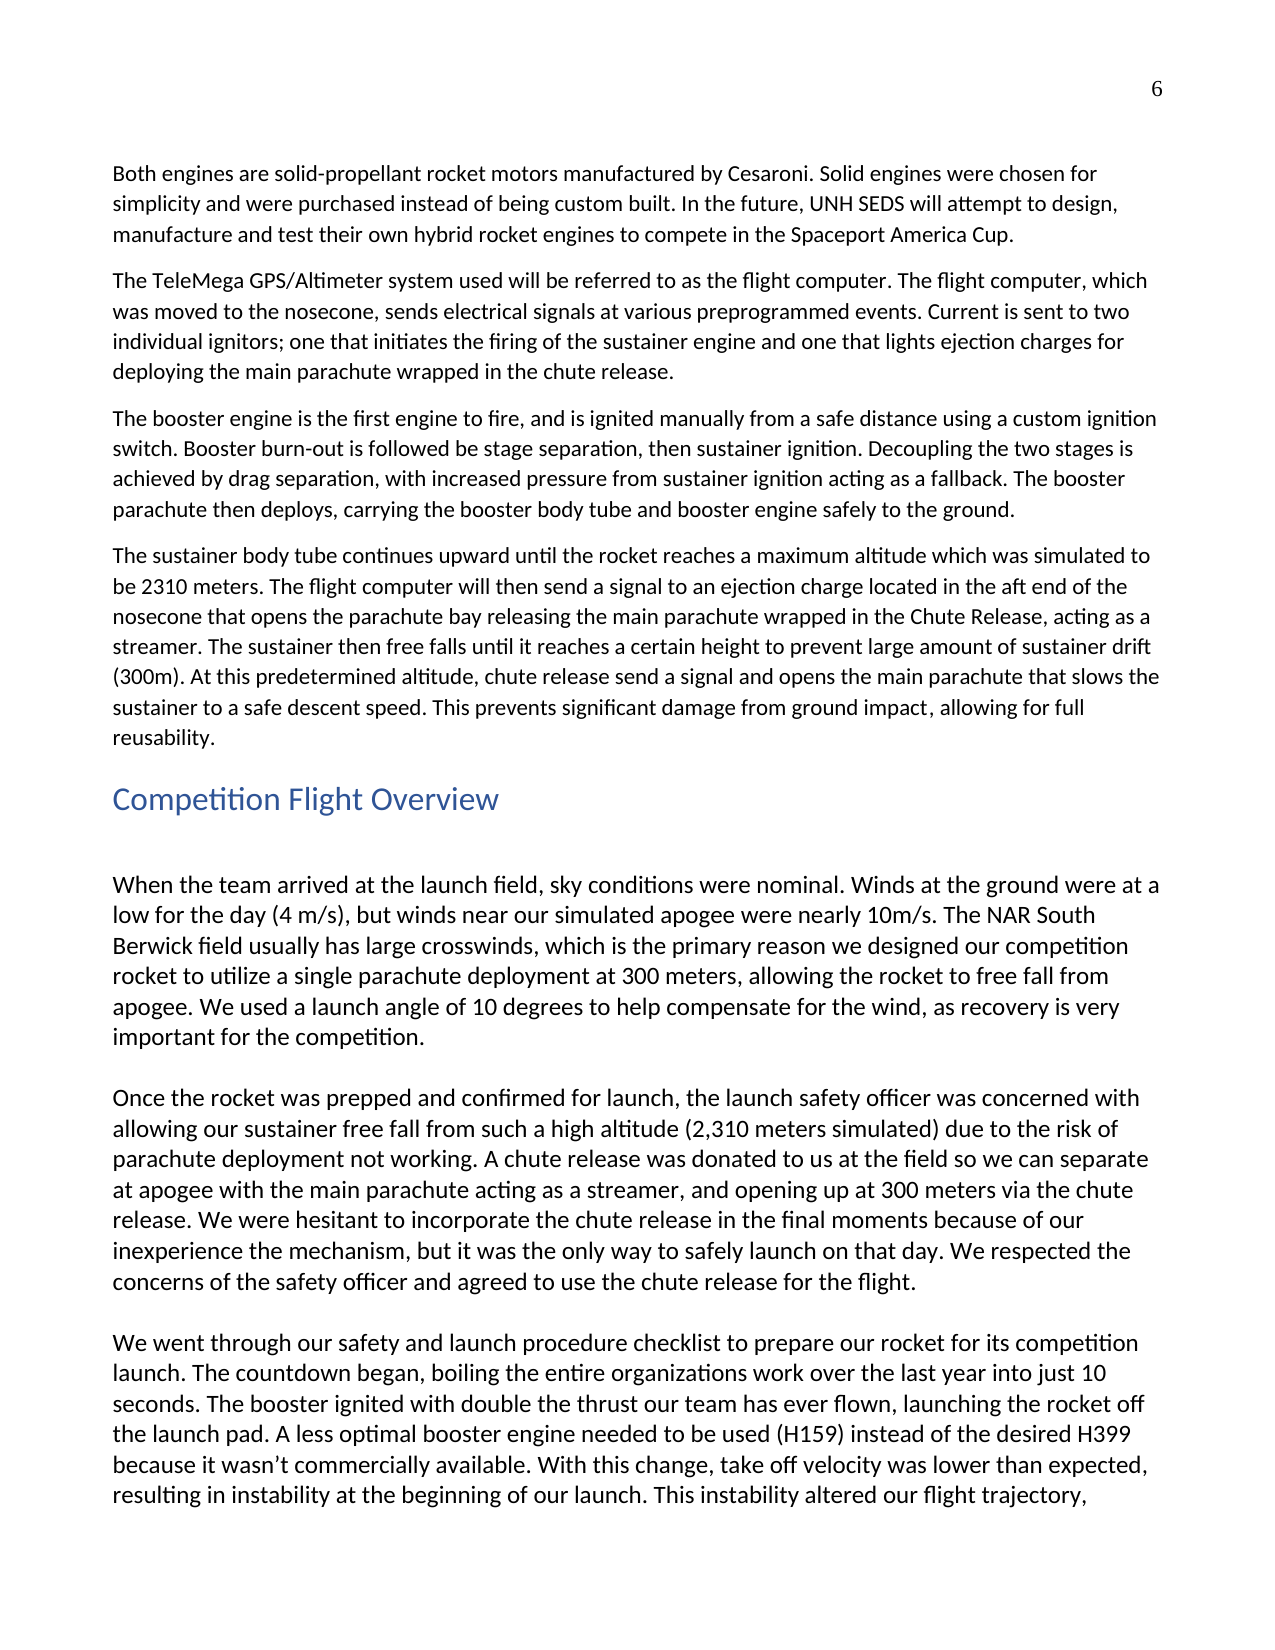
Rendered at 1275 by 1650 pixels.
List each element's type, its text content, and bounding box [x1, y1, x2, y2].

text The booster engine is the first engine to fire, and is ignited manually from a safe distance using a custom ignition switch. Booster burn-out is followed be stage separation, then sustainer ignition. Decoupling the two stages is achieved by drag separation, with increased pressure from sustainer ignition acting as a fallback. The booster parachute then deploys, carrying the booster body tube and booster engine safely to the ground. [112, 404, 1162, 523]
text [112, 1327, 1162, 1510]
text Both engines are solid-propellant rocket motors manufactured by Cesaroni. Solid engines were chosen for simplicity and were purchased instead of being custom built. In the future, UNH SEDS will attempt to design, manufacture and test their own hybrid rocket engines to compete in the Spaceport America Cup. [112, 159, 1162, 248]
text Once the rocket was prepped and confirmed for launch, the launch safety officer was concerned with allowing our sustainer free fall from such a high altitude (2,310 meters simulated) due to the risk of parachute deployment not working. A chute release was donated to us at the field so we can separate at apogee with the main parachute acting as a streamer, and opening up at 300 meters via the chute release. We were hesitant to incorporate the chute release in the final moments because of our inexperience the mechanism, but it was the only way to safely launch on that day. We respected the concerns of the safety officer and agreed to use the chute release for the flight. [112, 1083, 1162, 1296]
subtitle Competition Flight Overview [112, 778, 1162, 819]
text The sustainer body tube continues upward until the rocket reaches a maximum altitude which was simulated to be 2310 meters. The flight computer will then send a signal to an ejection charge located in the aft end of the nosecone that opens the parachute bay releasing the main parachute wrapped in the Chute Release, acting as a streamer. The sustainer then free falls until it reaches a certain height to prevent large amount of sustainer drift (300m). At this predetermined altitude, chute release send a signal and opens the main parachute that slows the sustainer to a safe descent speed. This prevents significant damage from ground impact, allowing for full reusability. [112, 542, 1162, 751]
text The TeleMega GPS/Altimeter system used will be referred to as the flight computer. The flight computer, which was moved to the nosecone, sends electrical signals at various preprogrammed events. Current is sent to two individual ignitors; one that initiates the firing of the sustainer engine and one that lights ejection charges for deploying the main parachute wrapped in the chute release. [112, 267, 1162, 385]
text When the team arrived at the launch field, sky conditions were nominal. Winds at the ground were at a low for the day (4 m/s), but winds near our simulated apogee were nearly 10m/s. The NAR South Berwick field usually has large crosswinds, which is the primary reason we designed our competition rocket to utilize a single parachute deployment at 300 meters, allowing the rocket to free fall from apogee. We used a launch angle of 10 degrees to help compensate for the wind, as recovery is very important for the competition. [112, 869, 1162, 1052]
